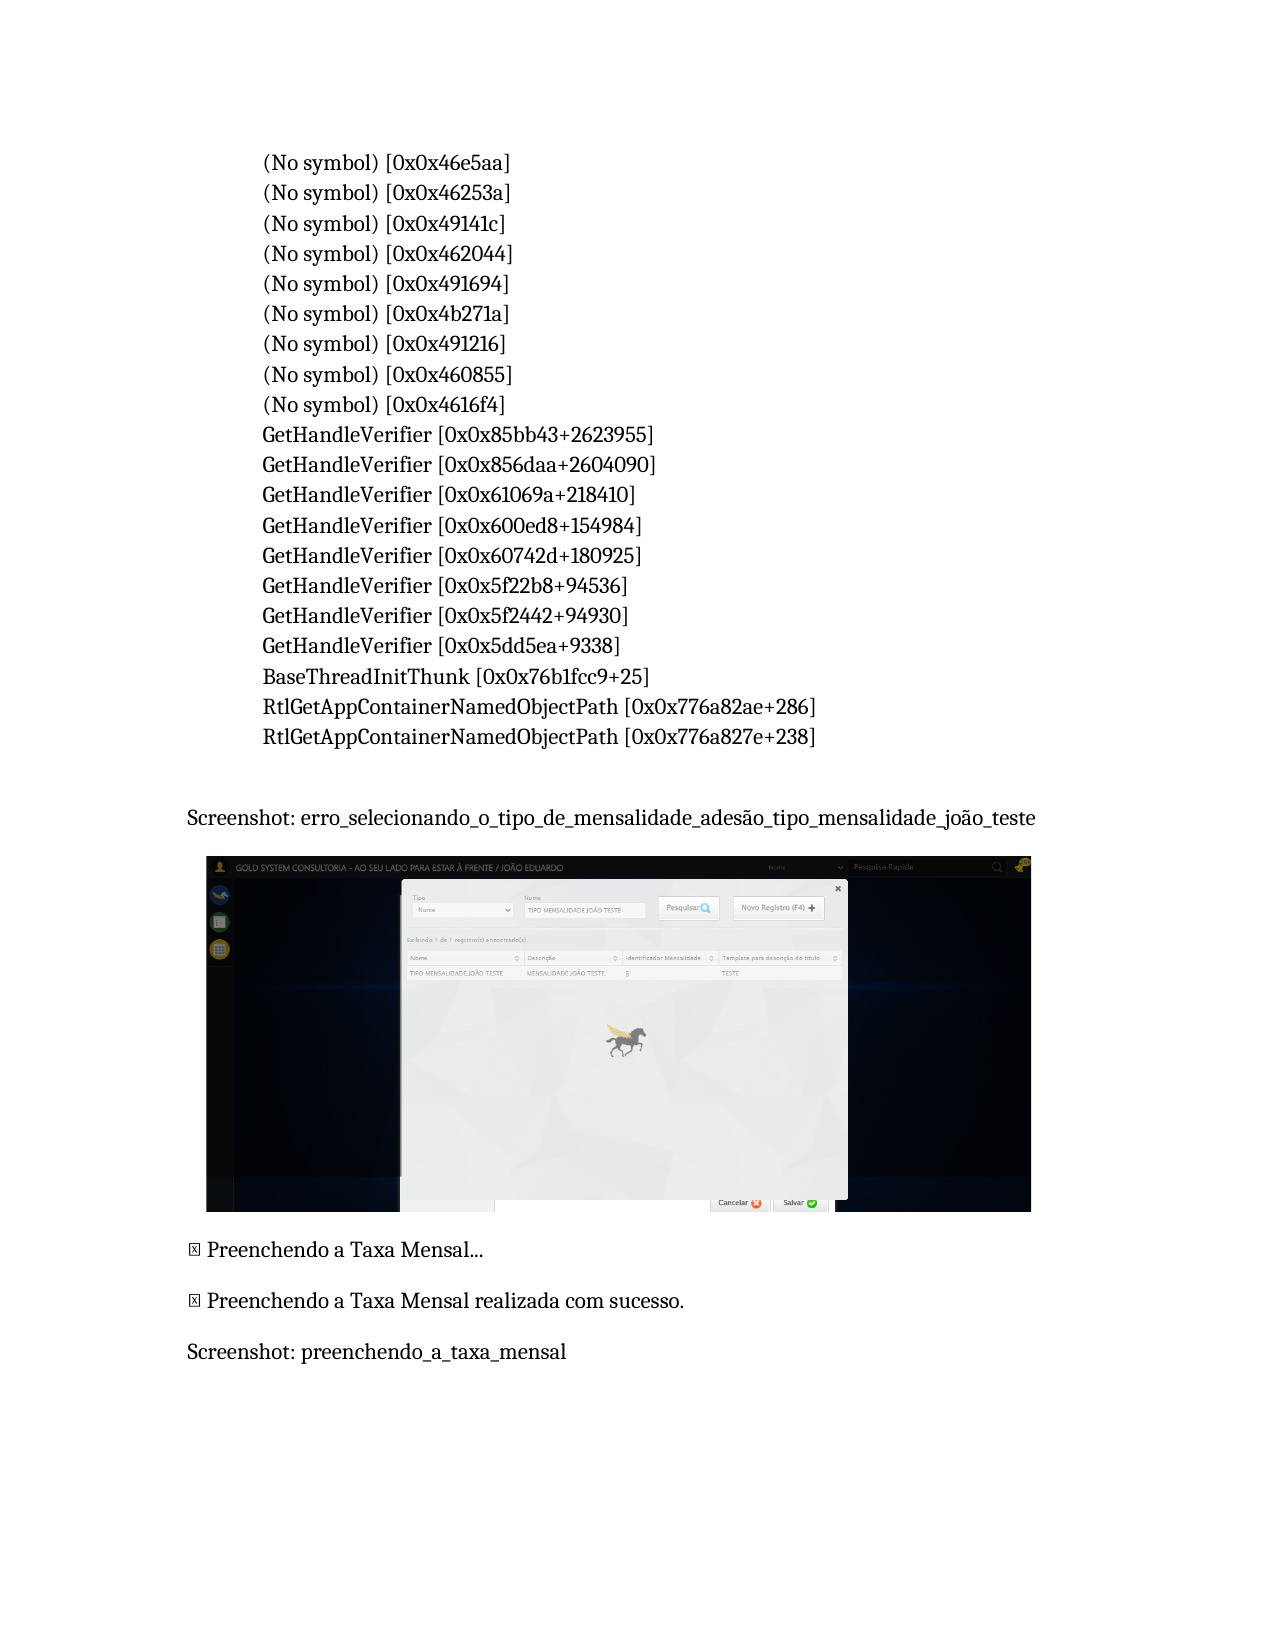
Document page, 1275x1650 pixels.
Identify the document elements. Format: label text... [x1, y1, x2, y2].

picture [206, 856, 1032, 1212]
text Screenshot: erro_selecionando_o_tipo_de_mensalidade_adesão_tipo_mensalidade_joão_teste [187, 805, 1087, 832]
text ✅ Preenchendo a Taxa Mensal realizada com sucesso. [187, 1288, 1087, 1314]
text Screenshot: preenchendo_a_taxa_mensal [187, 1339, 1087, 1365]
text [187, 150, 1087, 781]
text 🔄 Preenchendo a Taxa Mensal... [187, 1237, 1087, 1263]
